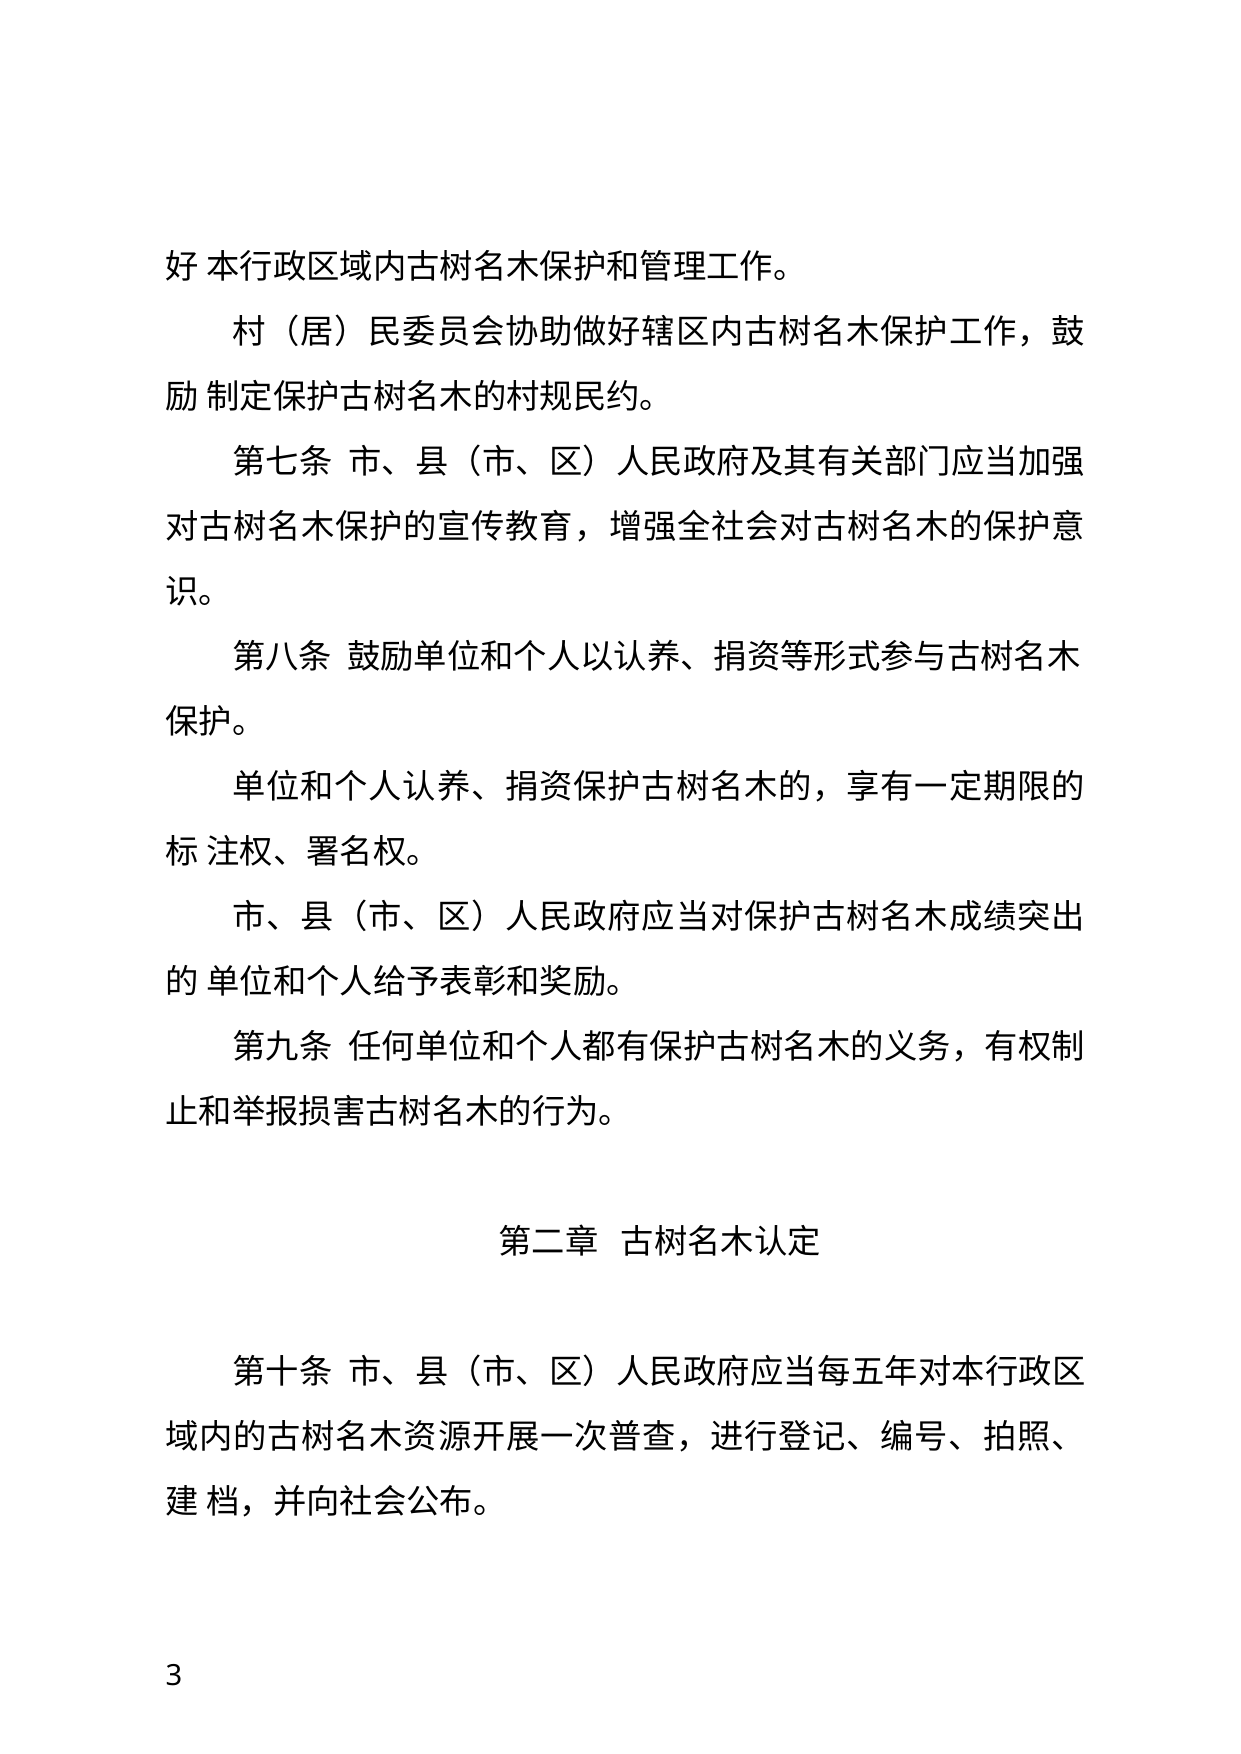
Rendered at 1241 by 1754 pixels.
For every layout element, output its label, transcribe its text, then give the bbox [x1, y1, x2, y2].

text 单位和个人认养、捐资保护古树名木的，享有一定期限的标 注权、署名权。 [165, 751, 1087, 881]
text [165, 231, 1087, 296]
text 第七条 市、县（市、区）人民政府及其有关部门应当加强 对古树名木保护的宣传教育，增强全社会对古树名木的保护意识。 [165, 426, 1087, 621]
text 第九条 任何单位和个人都有保护古树名木的义务，有权制 止和举报损害古树名木的行为。 [165, 1011, 1087, 1141]
text 第八条 鼓励单位和个人以认养、捐资等形式参与古树名木 [165, 621, 1087, 686]
text 村（居）民委员会协助做好辖区内古树名木保护工作，鼓励 制定保护古树名木的村规民约。 [165, 296, 1087, 426]
text 市、县（市、区）人民政府应当对保护古树名木成绩突出的 单位和个人给予表彰和奖励。 [165, 881, 1087, 1011]
text 第二章 古树名木认定 [165, 1206, 1087, 1271]
text 保护。 [165, 686, 1087, 751]
text 第十条 市、县（市、区）人民政府应当每五年对本行政区 域内的古树名木资源开展一次普查，进行登记、编号、拍照、建 档，并向社会公布。 [165, 1336, 1087, 1531]
